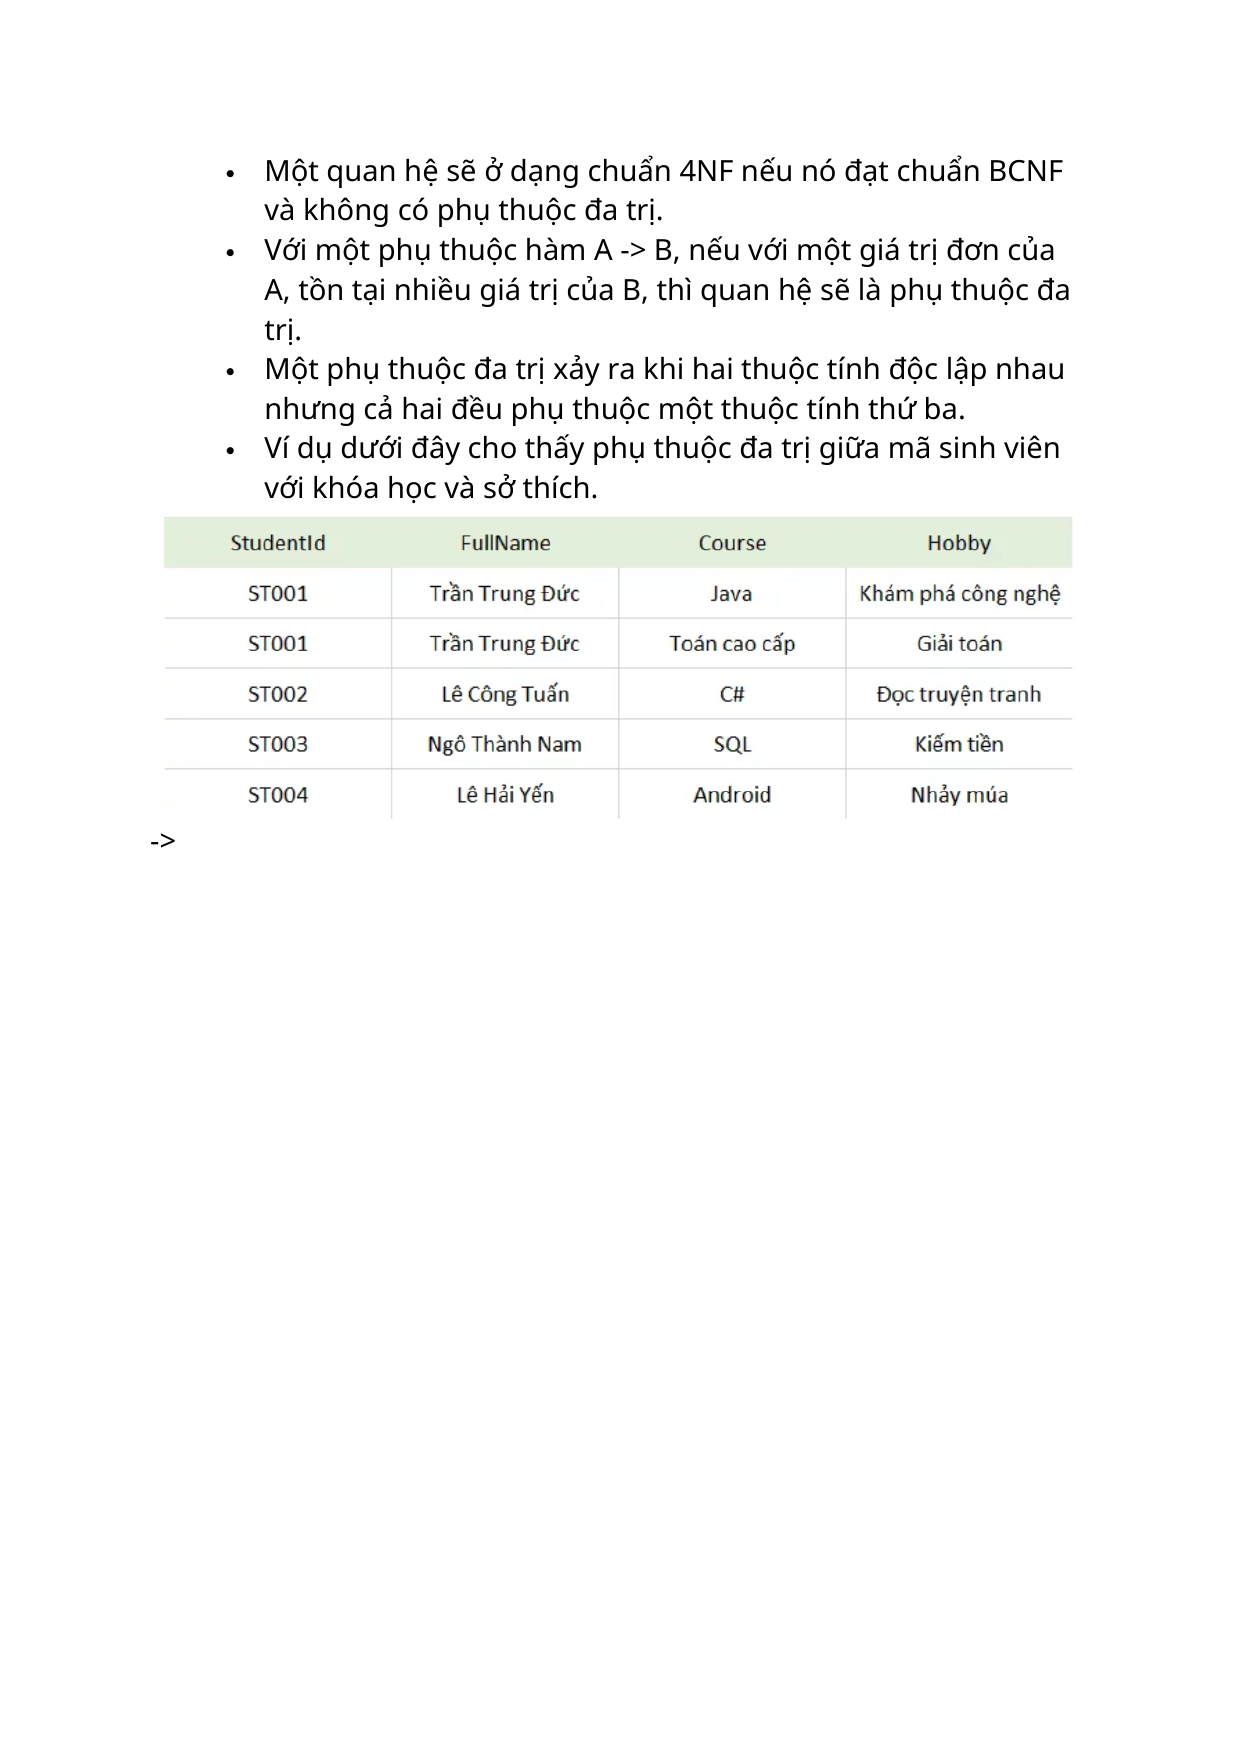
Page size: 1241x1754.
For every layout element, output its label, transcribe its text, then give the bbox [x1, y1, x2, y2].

list Với một phụ thuộc hàm A -> B, nếu với một giá trị đơn của A, tồn tại nhiều giá trị của B, thì quan hệ sẽ là phụ thuộc đa trị. [227, 229, 1090, 348]
list Một quan hệ sẽ ở dạng chuẩn 4NF nếu nó đạt chuẩn BCNF và không có phụ thuộc đa trị. [227, 150, 1090, 229]
picture [150, 507, 1091, 820]
list Ví dụ dưới đây cho thấy phụ thuộc đa trị giữa mã sinh viên với khóa học và sở thích. [227, 428, 1090, 507]
text -> [150, 820, 1090, 860]
list Một phụ thuộc đa trị xảy ra khi hai thuộc tính độc lập nhau nhưng cả hai đều phụ thuộc một thuộc tính thứ ba. [227, 348, 1090, 428]
